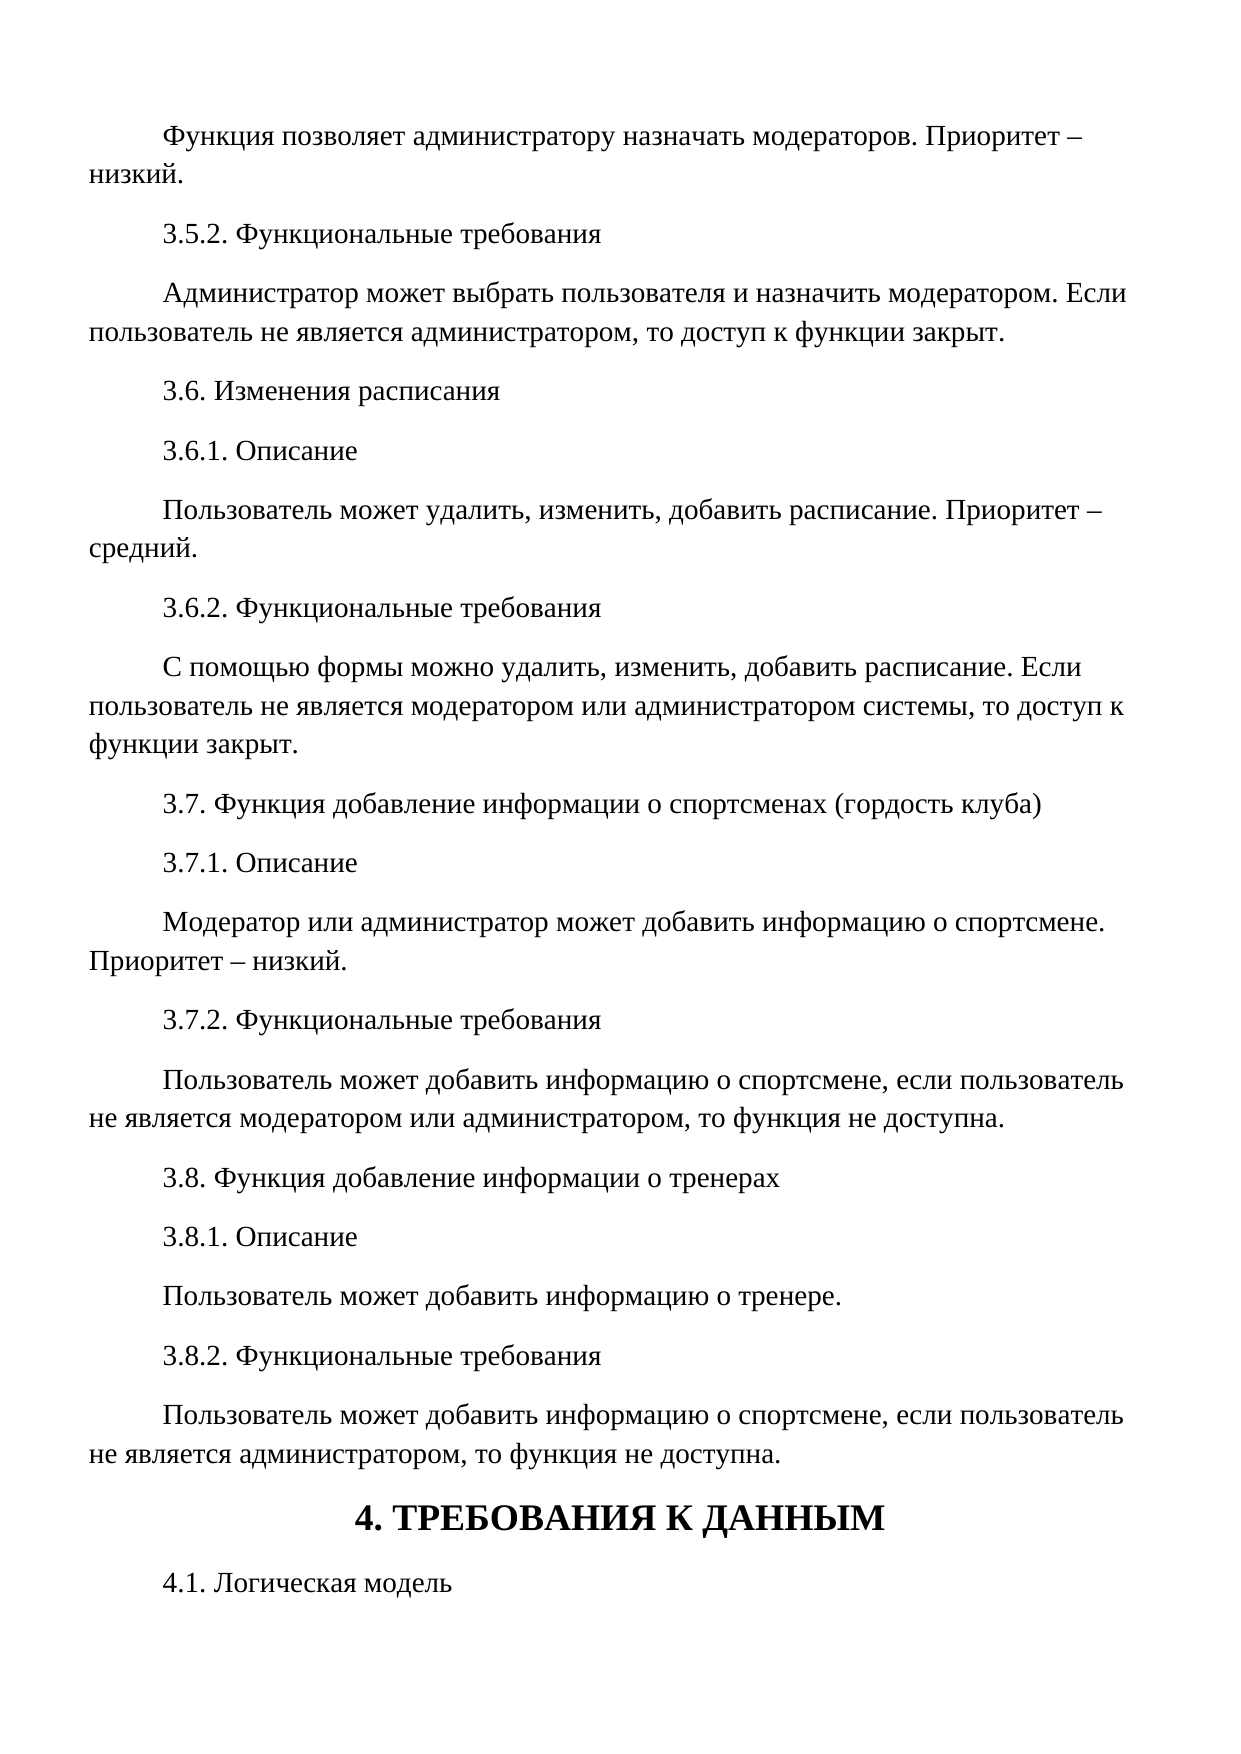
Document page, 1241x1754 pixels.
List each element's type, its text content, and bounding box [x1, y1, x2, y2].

text Пользователь может добавить информацию о тренере. [89, 1278, 1152, 1312]
text Пользователь может добавить информацию о спортсмене, если пользователь не является администратором, то функция не доступна. [89, 1397, 1152, 1469]
text 4.1. Логическая модель [89, 1566, 1152, 1599]
text С помощью формы можно удалить, изменить, добавить расписание. Если пользователь не является модератором или администратором системы, то доступ к функции закрыт. [89, 649, 1152, 760]
text 3.6.2. Функциональные требования [89, 590, 1152, 623]
text 3.8. Функция добавление информации о тренерах [89, 1160, 1152, 1193]
text 3.7. Функция добавление информации о спортсменах (гордость клуба) [89, 786, 1152, 819]
text 3.8.1. Описание [89, 1219, 1152, 1253]
text Пользователь может удалить, изменить, добавить расписание. Приоритет – средний. [89, 492, 1152, 564]
text 3.7.2. Функциональные требования [89, 1002, 1152, 1036]
text 4. ТРЕБОВАНИЯ К ДАННЫМ [89, 1495, 1152, 1538]
text 3.5.2. Функциональные требования [89, 216, 1152, 249]
text Администратор может выбрать пользователя и назначить модератором. Если пользователь не является администратором, то доступ к функции закрыт. [89, 275, 1152, 347]
text Функция позволяет администратору назначать модераторов. Приоритет – низкий. [89, 118, 1152, 190]
text Модератор или администратор может добавить информацию о спортсмене. Приоритет – низкий. [89, 904, 1152, 977]
text 3.8.2. Функциональные требования [89, 1338, 1152, 1371]
text 3.7.1. Описание [89, 845, 1152, 879]
text Пользователь может добавить информацию о спортсмене, если пользователь не является модератором или администратором, то функция не доступна. [89, 1062, 1152, 1134]
text 3.6. Изменения расписания [89, 373, 1152, 407]
text 3.6.1. Описание [89, 433, 1152, 466]
